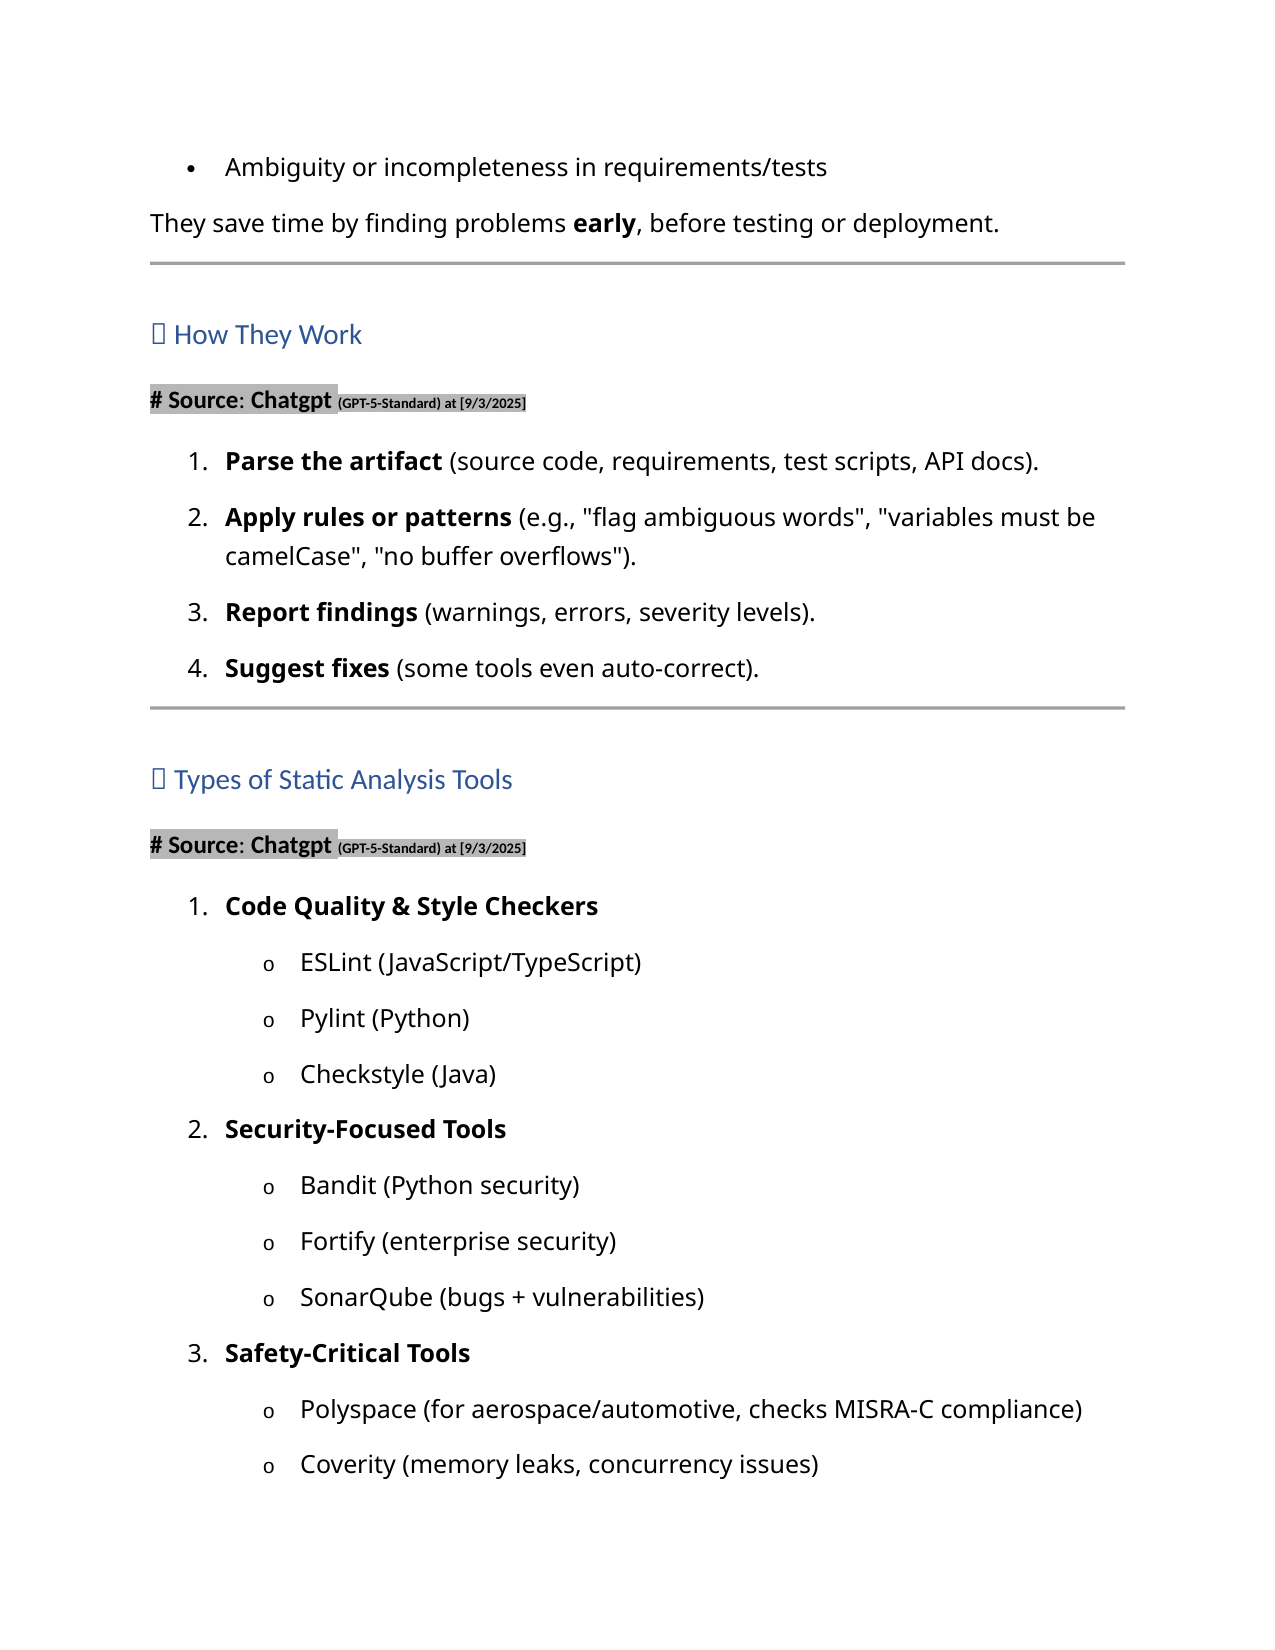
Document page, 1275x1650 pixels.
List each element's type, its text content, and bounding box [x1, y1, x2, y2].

text They save time by finding problems early, before testing or deployment. [150, 206, 1125, 240]
list Polyspace (for aerospace/automotive, checks MISRA-C compliance) [262, 1391, 1125, 1425]
list SonarQube (bugs + vulnerabilities) [262, 1279, 1125, 1314]
list Fortify (enterprise security) [262, 1224, 1125, 1258]
list Code Quality & Style Checkers [187, 889, 1125, 923]
subtitle 🔹 How They Work [150, 313, 1125, 353]
list Safety-Critical Tools [187, 1335, 1125, 1369]
list Apply rules or patterns (e.g., "flag ambiguous words", "variables must be camelCase", "no buffer overflows"). [187, 500, 1125, 573]
list Ambiguity or incompleteness in requirements/tests [187, 150, 1125, 184]
list Suggest fixes (some tools even auto-correct). [187, 651, 1125, 685]
list Pylint (Python) [262, 1000, 1125, 1034]
subtitle 🔹 Types of Static Analysis Tools [150, 758, 1125, 798]
list ESLint (JavaScript/TypeScript) [262, 944, 1125, 979]
list Checkstyle (Java) [262, 1056, 1125, 1090]
text # Source: Chatgpt (GPT-5-Standard) at [9/3/2025] [338, 384, 1125, 414]
list Security-Focused Tools [187, 1112, 1125, 1146]
list Report findings (warnings, errors, severity levels). [187, 595, 1125, 629]
list Coverity (memory leaks, concurrency issues) [262, 1447, 1125, 1481]
list Parse the artifact (source code, requirements, test scripts, API docs). [187, 444, 1125, 478]
text # Source: Chatgpt (GPT-5-Standard) at [9/3/2025] [338, 829, 1125, 859]
list Bandit (Python security) [262, 1168, 1125, 1202]
